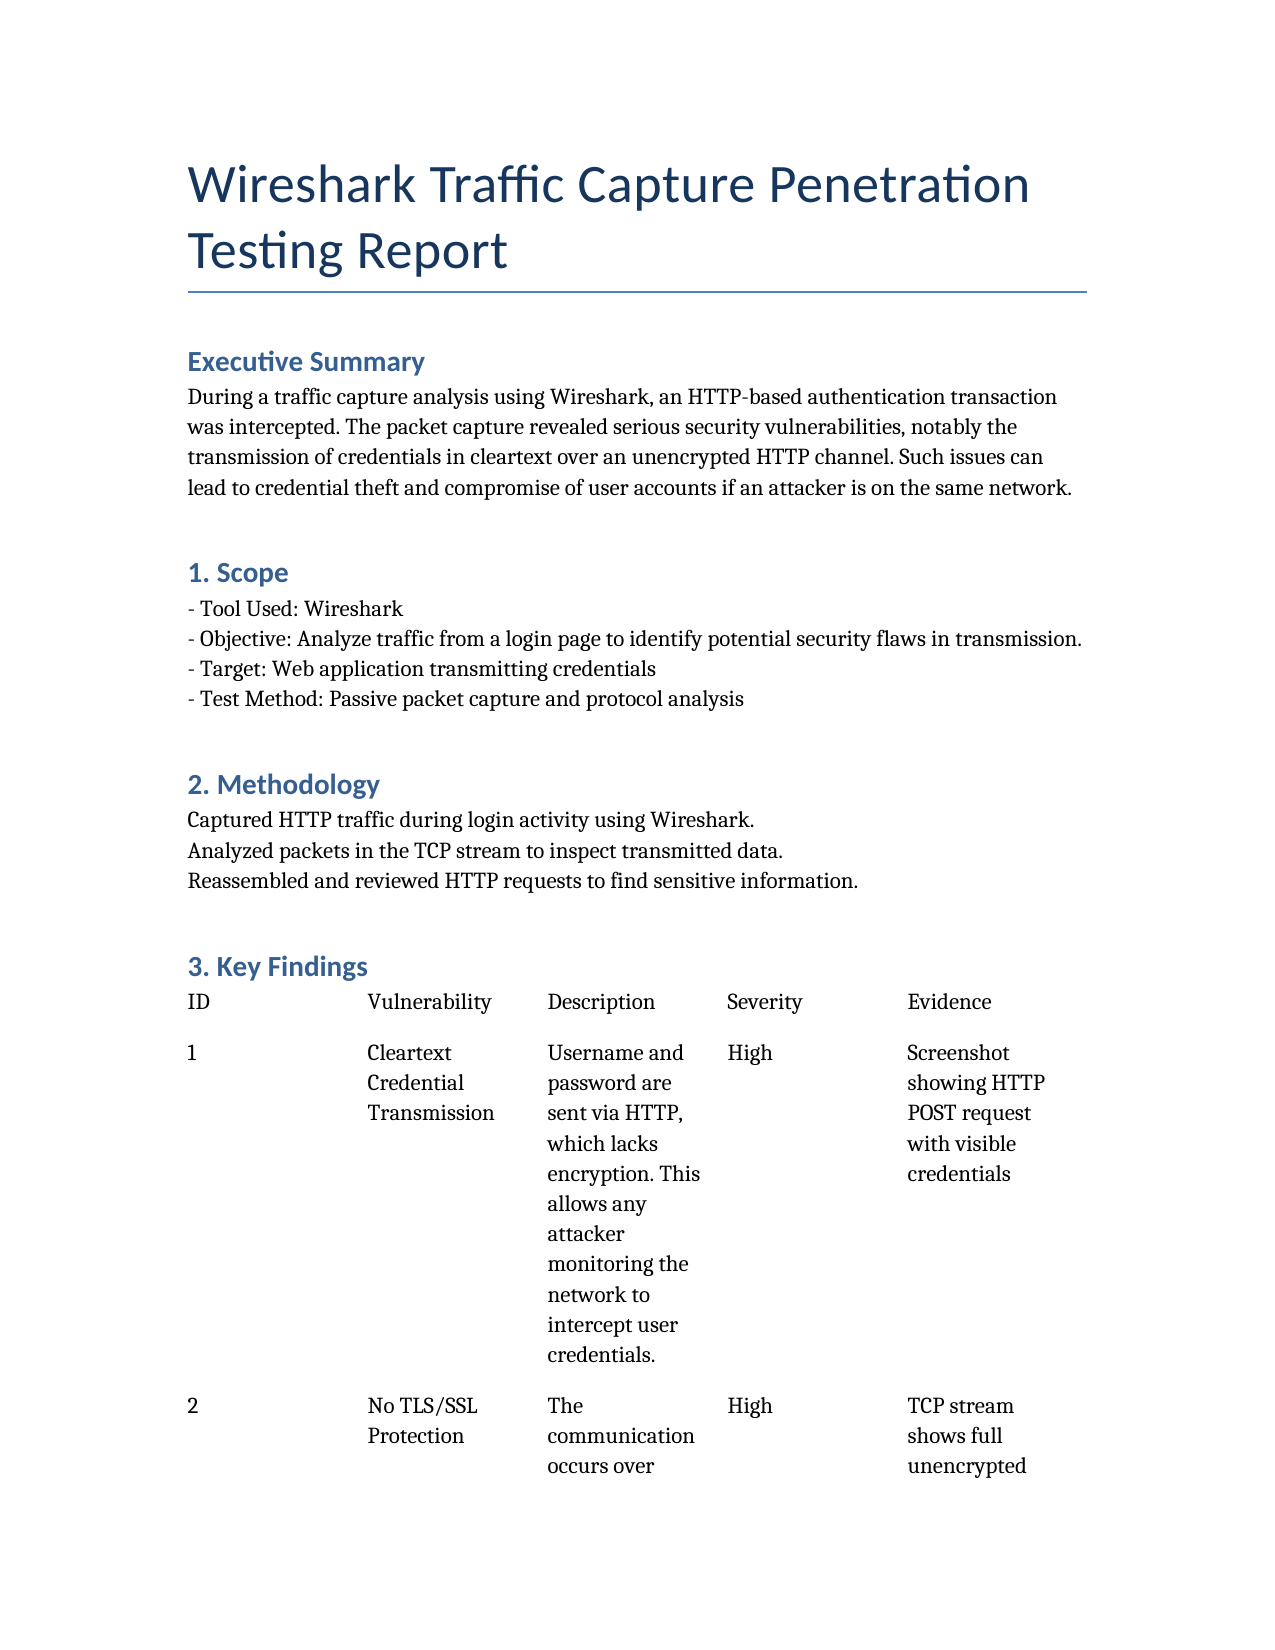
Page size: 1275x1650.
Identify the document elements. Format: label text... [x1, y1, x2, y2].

table_cell Username and password are sent via HTTP, which lacks encryption. This allows any attacker monitoring the network to intercept user credentials. [536, 1040, 716, 1393]
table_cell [896, 1393, 1076, 1480]
text Captured HTTP traffic during login activity using Wireshark. Analyzed packets in the TCP stream to inspect transmitted data. Reassembled and reviewed HTTP requests to find sensitive information. [187, 807, 1087, 894]
table_header Vulnerability [356, 989, 536, 1040]
table_cell High [716, 1393, 896, 1480]
subtitle Executive Summary [187, 343, 1087, 378]
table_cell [356, 1393, 536, 1480]
text During a traffic capture analysis using Wireshark, an HTTP-based authentication transaction was intercepted. The packet capture revealed serious security vulnerabilities, notably the transmission of credentials in cleartext over an unencrypted HTTP channel. Such issues can lead to credential theft and compromise of user accounts if an attacker is on the same network. [187, 384, 1087, 501]
table_cell Cleartext Credential Transmission [356, 1040, 536, 1393]
title Wireshark Traffic Capture Penetration Testing Report [187, 150, 1087, 293]
table_header Description [536, 989, 716, 1040]
table_cell High [716, 1040, 896, 1393]
table_header Evidence [896, 989, 1076, 1040]
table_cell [536, 1393, 716, 1480]
table_cell 1 [176, 1040, 356, 1393]
table_header Severity [716, 989, 896, 1040]
text - Tool Used: Wireshark - Objective: Analyze traffic from a login page to identify potential security flaws in transmission. - Target: Web application transmitting credentials - Test Method: Passive packet capture and protocol analysis [187, 595, 1087, 712]
subtitle 3. Key Findings [187, 948, 1087, 983]
subtitle 1. Scope [187, 554, 1087, 590]
subtitle 2. Methodology [187, 766, 1087, 802]
table_header ID [176, 989, 356, 1040]
table_cell 2 [176, 1393, 356, 1480]
table_cell Screenshot showing HTTP POST request with visible credentials [896, 1040, 1076, 1393]
